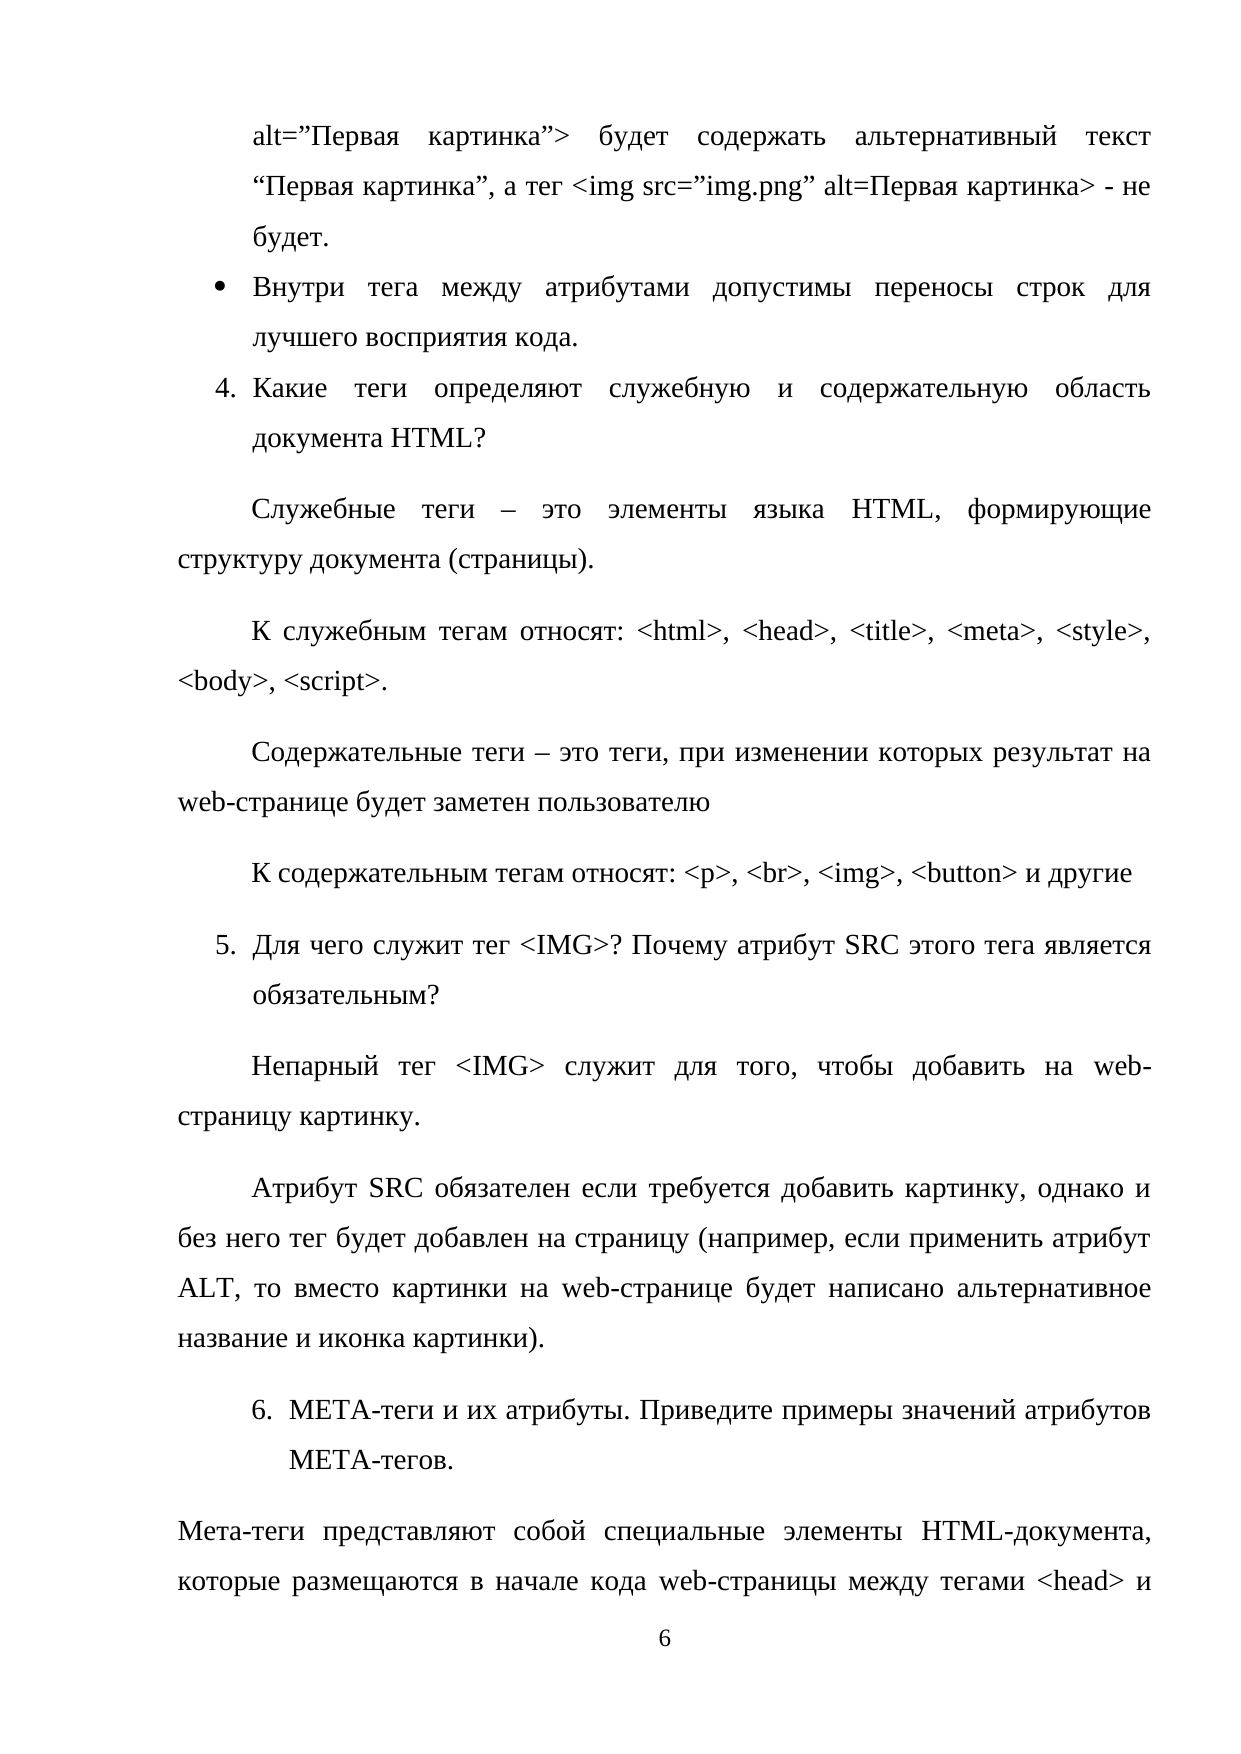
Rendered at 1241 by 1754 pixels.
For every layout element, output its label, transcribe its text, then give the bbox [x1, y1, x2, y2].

list META-теги и их атрибуты. Приведите примеры значений атрибутов META-тегов. [251, 1392, 1152, 1476]
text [177, 1513, 1152, 1597]
text Атрибут SRC обязателен если требуется добавить картинку, однако и без него тег будет добавлен на страницу (например, если применить атрибут ALT, то вместо картинки на web-странице будет написано альтернативное название и иконка картинки). [177, 1170, 1152, 1354]
list Для чего служит тег <IMG>? Почему атрибут SRC этого тега является обязательным? [215, 927, 1152, 1011]
list Внутри тега между атрибутами допустимы переносы строк для лучшего восприятия кода. [215, 269, 1152, 353]
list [215, 118, 1152, 252]
text К служебным тегам относят: <html>, <head>, <title>, <meta>, <style>, <body>, <script>. [177, 613, 1152, 697]
text Непарный тег <IMG> служит для того, чтобы добавить на web-страницу картинку. [177, 1048, 1152, 1132]
text Содержательные теги – это теги, при изменении которых результат на web-странице будет заметен пользователю [177, 734, 1152, 818]
text К содержательным тегам относят: <p>, <br>, <img>, <button> и другие [177, 856, 1152, 889]
list Какие теги определяют служебную и содержательную область документа HTML? [215, 370, 1152, 454]
text Служебные теги – это элементы языка HTML, формирующие структуру документа (страницы). [177, 491, 1152, 575]
